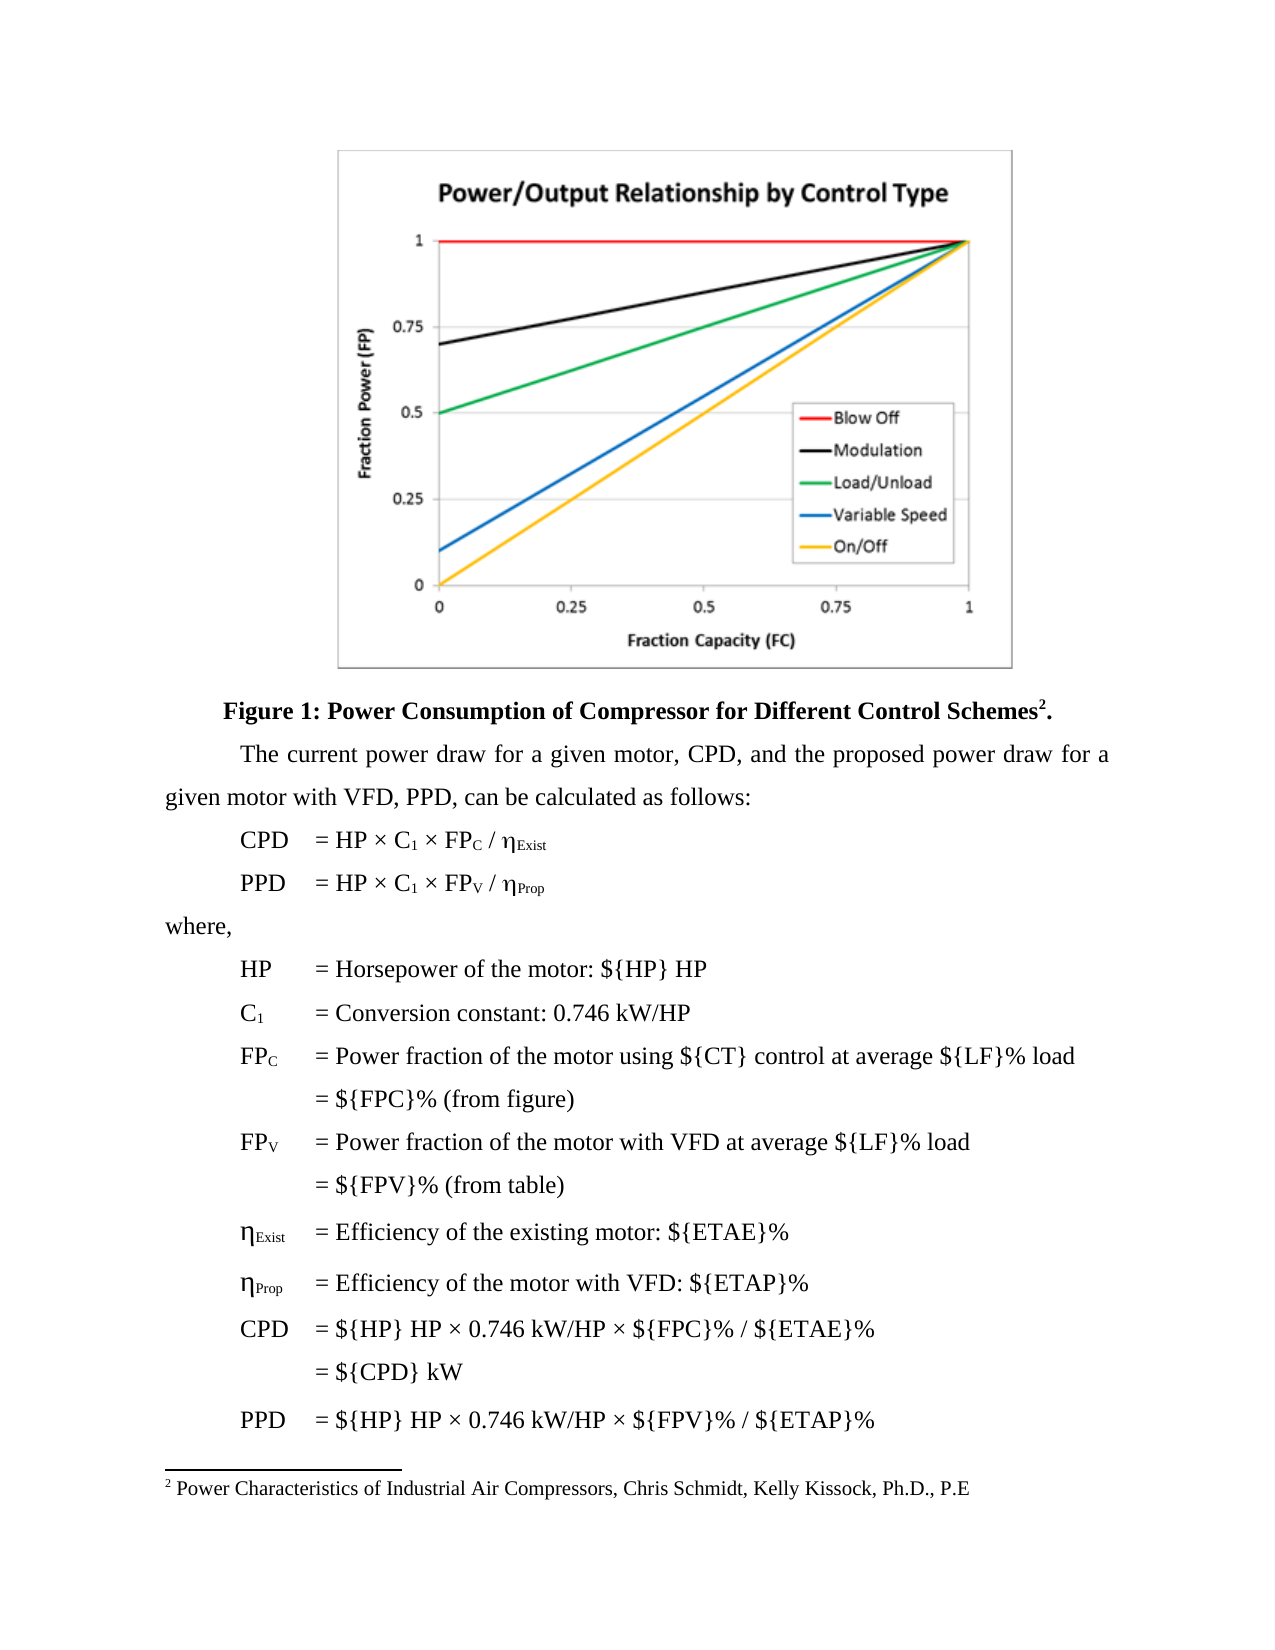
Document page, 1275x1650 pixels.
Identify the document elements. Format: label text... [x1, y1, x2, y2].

text PPD = ${HP} HP × 0.746 kW/HP × ${FPV}% / ${ETAP}% [165, 1405, 1110, 1434]
text The current power draw for a given motor, CPD, and the proposed power draw for a given motor with VFD, PPD, can be calculated as follows: [165, 739, 1110, 811]
text where, [165, 911, 1110, 940]
text = ${FPC}% (from figure) [165, 1084, 1110, 1113]
text CPD = HP × C1 × FPC / Exist [165, 825, 1110, 854]
text = ${FPV}% (from table) [165, 1170, 1110, 1199]
text = ${CPD} kW [165, 1357, 1110, 1386]
text CPD = ${HP} HP × 0.746 kW/HP × ${FPC}% / ${ETAE}% [165, 1314, 1110, 1343]
text C1 = Conversion constant: 0.746 kW/HP [165, 998, 1110, 1026]
text FPC = Power fraction of the motor using ${CT} control at average ${LF}% load [165, 1041, 1110, 1069]
text ηProp = Efficiency of the motor with VFD: ${ETAP}% [165, 1264, 1110, 1297]
text Figure 1: Power Consumption of Compressor for Different Control Schemes. [165, 696, 1110, 724]
text HP = Horsepower of the motor: ${HP} HP [165, 954, 1110, 983]
text ηExist = Efficiency of the existing motor: ${ETAE}% [165, 1213, 1110, 1247]
text PPD = HP × C1 × FPV / Prop [165, 868, 1110, 897]
text FPV = Power fraction of the motor with VFD at average ${LF}% load [165, 1127, 1110, 1156]
picture [337, 150, 1013, 669]
